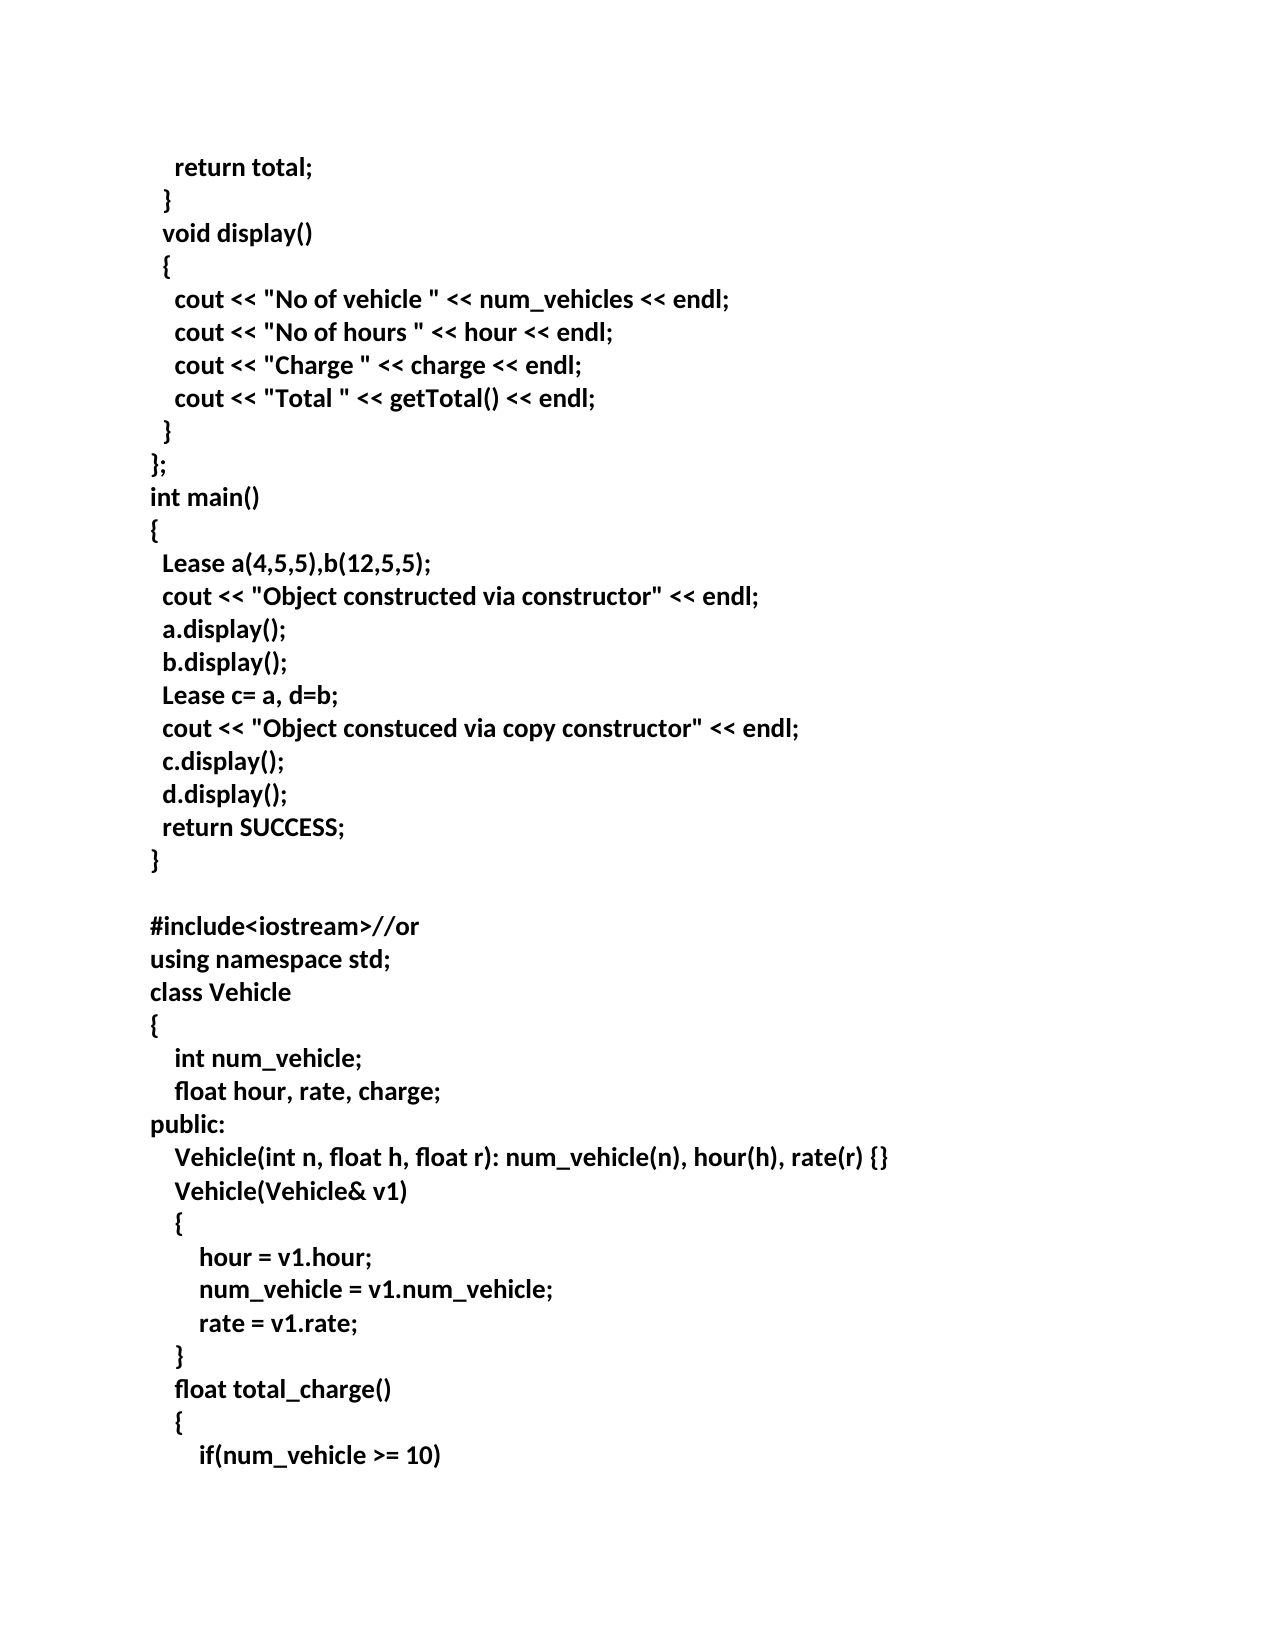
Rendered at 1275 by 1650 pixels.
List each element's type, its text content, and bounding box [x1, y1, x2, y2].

text int num_vehicle; [150, 1042, 1125, 1074]
text } [150, 1339, 1125, 1372]
text cout << "Object constructed via constructor" << endl; [150, 579, 1125, 612]
text rate = v1.rate; [150, 1306, 1125, 1339]
text Vehicle(int n, float h, float r): num_vehicle(n), hour(h), rate(r) {} [150, 1141, 1125, 1174]
text a.display(); [150, 612, 1125, 645]
text }; [150, 447, 1125, 480]
text cout << "Total " << getTotal() << endl; [150, 381, 1125, 414]
text { [150, 249, 1125, 282]
text using namespace std; [150, 942, 1125, 976]
text float total_charge() [150, 1372, 1125, 1405]
text num_vehicle = v1.num_vehicle; [150, 1273, 1125, 1306]
text void display() [150, 216, 1125, 249]
text #include<iostream>//or [150, 909, 1125, 942]
text } [150, 843, 1125, 876]
text return total; [150, 150, 1125, 183]
text { [150, 513, 1125, 546]
text c.display(); [150, 744, 1125, 777]
text cout << "No of hours " << hour << endl; [150, 315, 1125, 348]
text int main() [150, 480, 1125, 513]
text } [150, 183, 1125, 216]
text d.display(); [150, 777, 1125, 810]
text Lease a(4,5,5),b(12,5,5); [150, 546, 1125, 579]
text { [150, 1405, 1125, 1438]
text if(num_vehicle >= 10) [150, 1438, 1125, 1471]
text class Vehicle [150, 976, 1125, 1008]
text { [150, 1008, 1125, 1042]
text return SUCCESS; [150, 810, 1125, 843]
text } [150, 414, 1125, 447]
text cout << "Object constuced via copy constructor" << endl; [150, 711, 1125, 744]
text b.display(); [150, 645, 1125, 678]
text public: [150, 1108, 1125, 1141]
text hour = v1.hour; [150, 1240, 1125, 1273]
text Vehicle(Vehicle& v1) [150, 1174, 1125, 1207]
text { [150, 1207, 1125, 1240]
text cout << "Charge " << charge << endl; [150, 348, 1125, 381]
text cout << "No of vehicle " << num_vehicles << endl; [150, 282, 1125, 315]
text Lease c= a, d=b; [150, 678, 1125, 711]
text float hour, rate, charge; [150, 1074, 1125, 1108]
